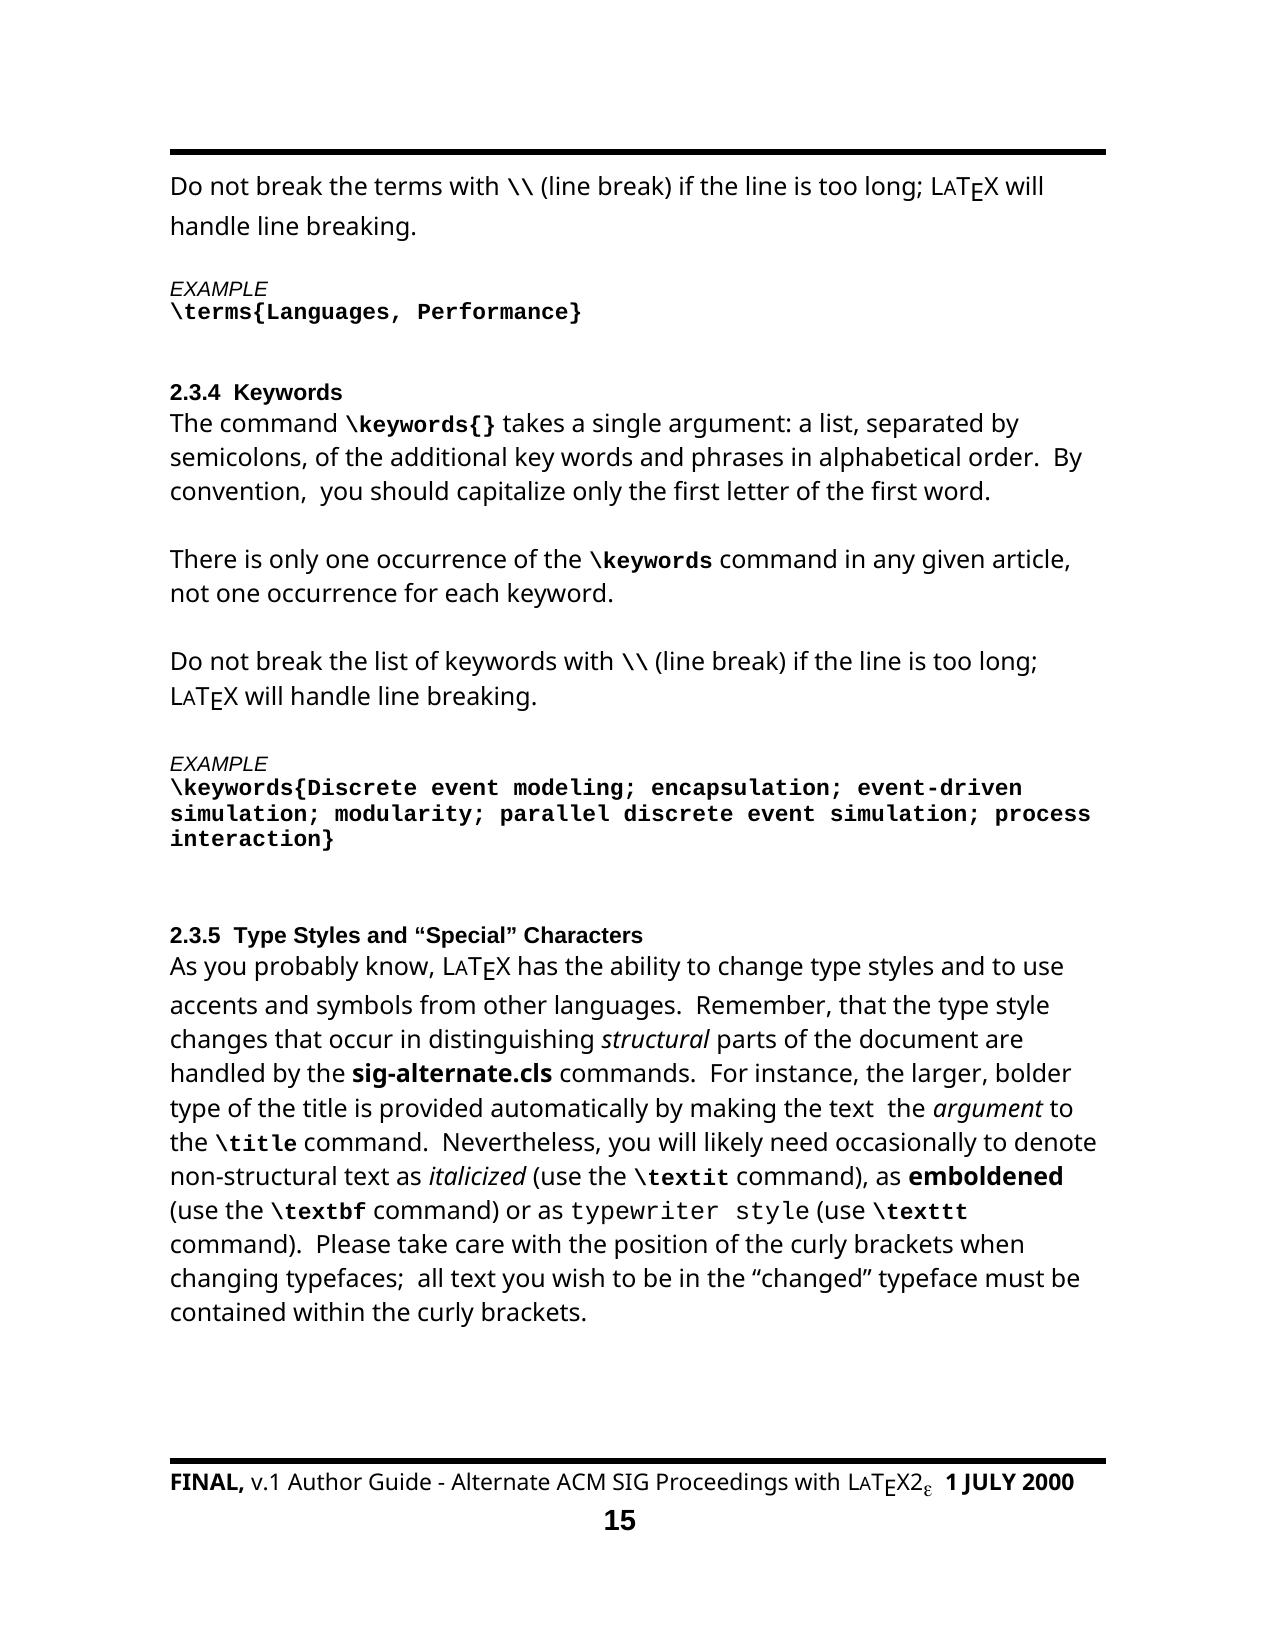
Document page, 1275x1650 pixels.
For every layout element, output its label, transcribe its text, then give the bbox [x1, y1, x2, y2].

text EXAMPLE [169, 277, 1106, 301]
text Do not break the terms with \\ (line break) if the line is too long; LaTEX will handle line breaking. [169, 169, 1106, 243]
text There is only one occurrence of the \keywords command in any given article, not one occurrence for each keyword. [169, 542, 1106, 610]
text 2.3.5 Type Styles and “Special” Characters [169, 922, 1106, 948]
text As you probably know, LaTEX has the ability to change type styles and to use accents and symbols from other languages. Remember, that the type style changes that occur in distinguishing structural parts of the document are handled by the sig-alternate.cls commands. For instance, the larger, bolder type of the title is provided automatically by making the text the argument to the \title command. Nevertheless, you will likely need occasionally to denote non-structural text as italicized (use the \textit command), as emboldened (use the \textbf command) or as typewriter style (use \texttt command). Please take care with the position of the curly brackets when changing typefaces; all text you wish to be in the “changed” typeface must be contained within the curly brackets. [169, 948, 1106, 1329]
text \terms{Languages, Performance} [169, 301, 1106, 327]
text The command \keywords{} takes a single argument: a list, separated by semicolons, of the additional key words and phrases in alphabetical order. By convention, you should capitalize only the first letter of the first word. [169, 406, 1106, 508]
text 2.3.4 Keywords [169, 379, 1106, 406]
text Do not break the list of keywords with \\ (line break) if the line is too long; LaTEX will handle line breaking. [169, 644, 1106, 718]
text EXAMPLE [169, 752, 1106, 776]
text \keywords{Discrete event modeling; encapsulation; event-driven simulation; modularity; parallel discrete event simulation; process interaction} [169, 776, 1106, 854]
